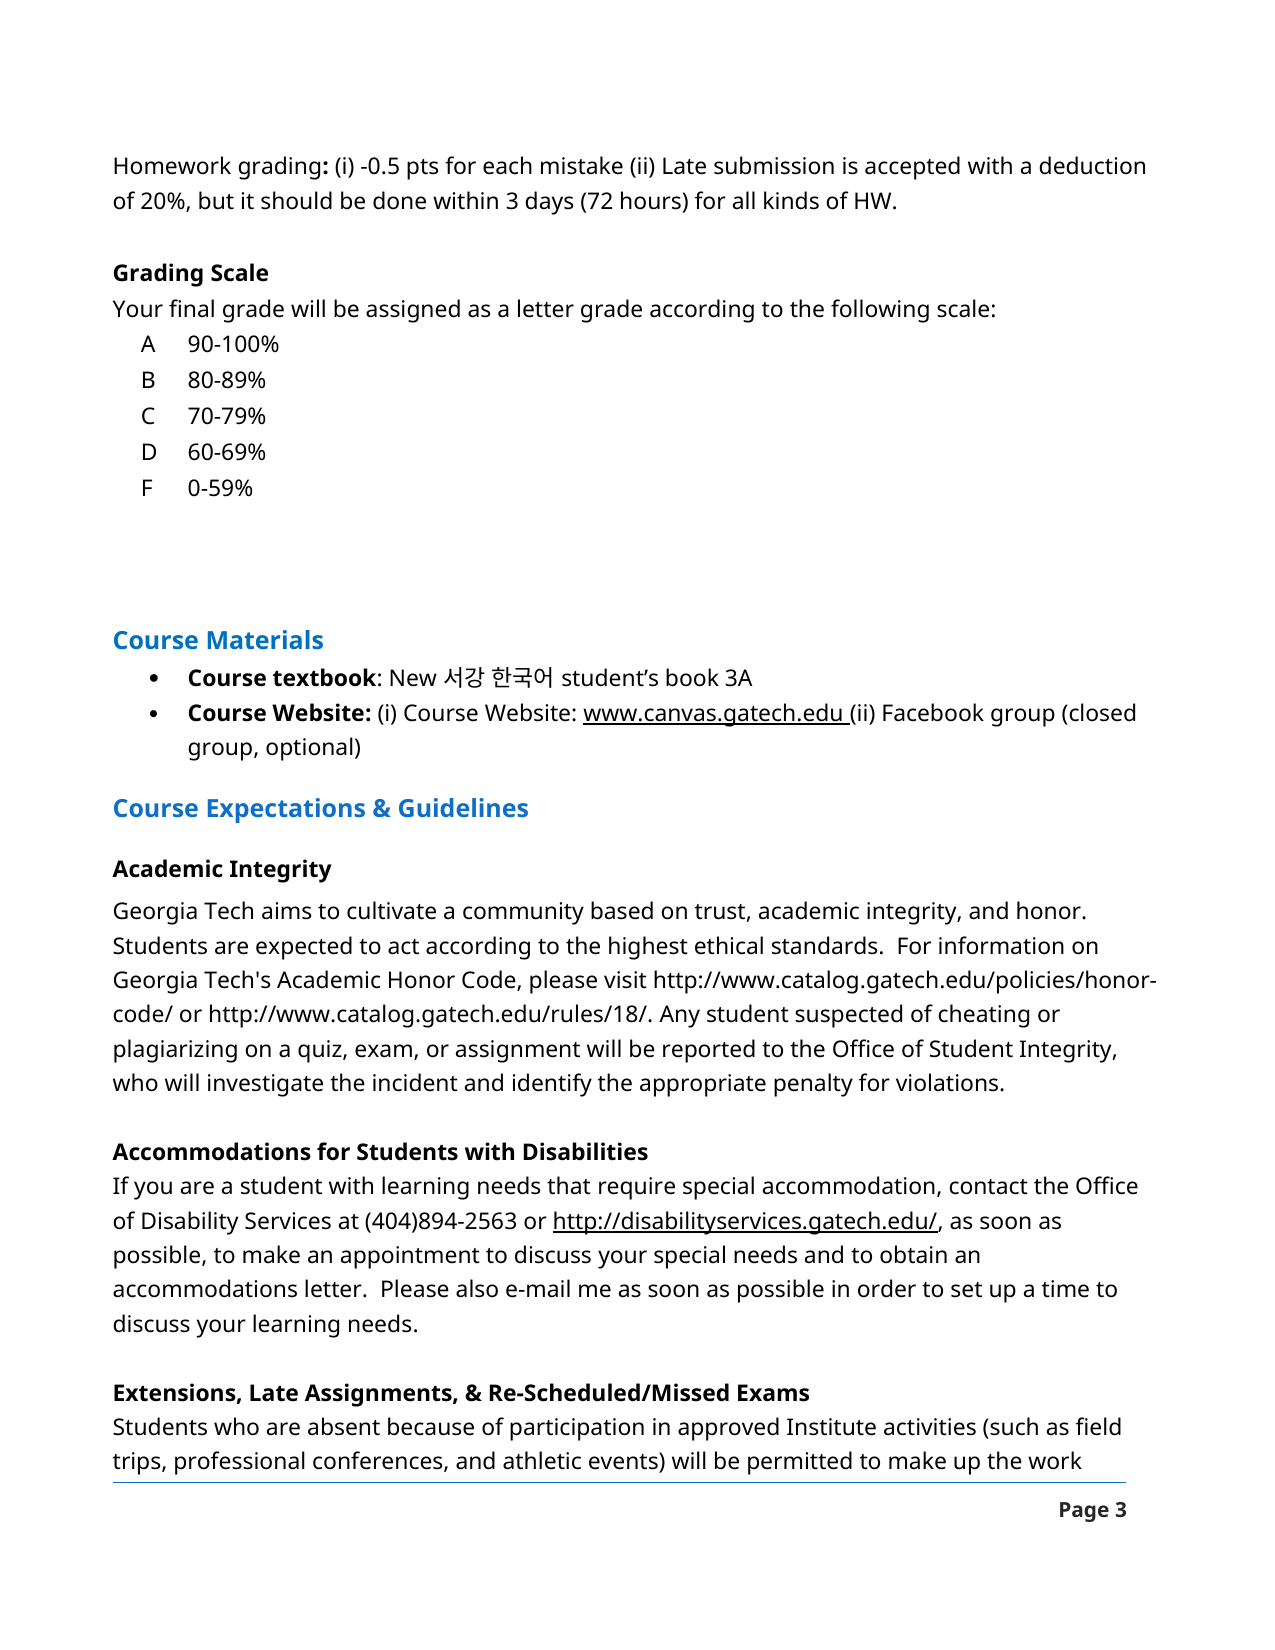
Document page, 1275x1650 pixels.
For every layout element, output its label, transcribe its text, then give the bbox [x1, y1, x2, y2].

text Homework grading: (i) -0.5 pts for each mistake (ii) Late submission is accepted with a deduction of 20%, but it should be done within 3 days (72 hours) for all kinds of HW. [112, 150, 1162, 217]
text A 90-100% [112, 328, 1162, 360]
text Academic Integrity [112, 853, 1162, 884]
text D 60-69% [112, 436, 1162, 467]
subtitle Extensions, Late Assignments, & Re-Scheduled/Missed Exams [112, 1377, 1162, 1408]
text Grading Scale [112, 257, 1162, 288]
text Georgia Tech aims to cultivate a community based on trust, academic integrity, and honor. Students are expected to act according to the highest ethical standards. For information on Georgia Tech's Academic Honor Code, please visit http://www.catalog.gatech.edu/policies/honor-code/ or http://www.catalog.gatech.edu/rules/18/. Any student suspected of cheating or plagiarizing on a quiz, exam, or assignment will be reported to the Office of Student Integrity, who will investigate the incident and identify the appropriate penalty for violations. [112, 895, 1162, 1098]
subtitle Course Website: (i) Course Website: www.canvas.gatech.edu (ii) Facebook group (closed group, optional) [150, 696, 1162, 762]
text Your final grade will be assigned as a letter grade according to the following scale: [112, 292, 1162, 324]
text C 70-79% [112, 400, 1162, 432]
text Course Materials [112, 622, 1162, 656]
subtitle Accommodations for Students with Disabilities [112, 1136, 1162, 1167]
text If you are a student with learning needs that require special accommodation, contact the Office of Disability Services at (404)894-2563 or http://disabilityservices.gatech.edu/, as soon as possible, to make an appointment to discuss your special needs and to obtain an accommodations letter. Please also e-mail me as soon as possible in order to set up a time to discuss your learning needs. [112, 1170, 1162, 1339]
subtitle Course textbook: New 서강 한국어 student’s book 3A [150, 660, 1162, 693]
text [112, 1411, 1162, 1477]
text F 0-59% [112, 472, 1162, 503]
text Course Expectations & Guidelines [112, 790, 1162, 824]
text B 80-89% [112, 364, 1162, 396]
